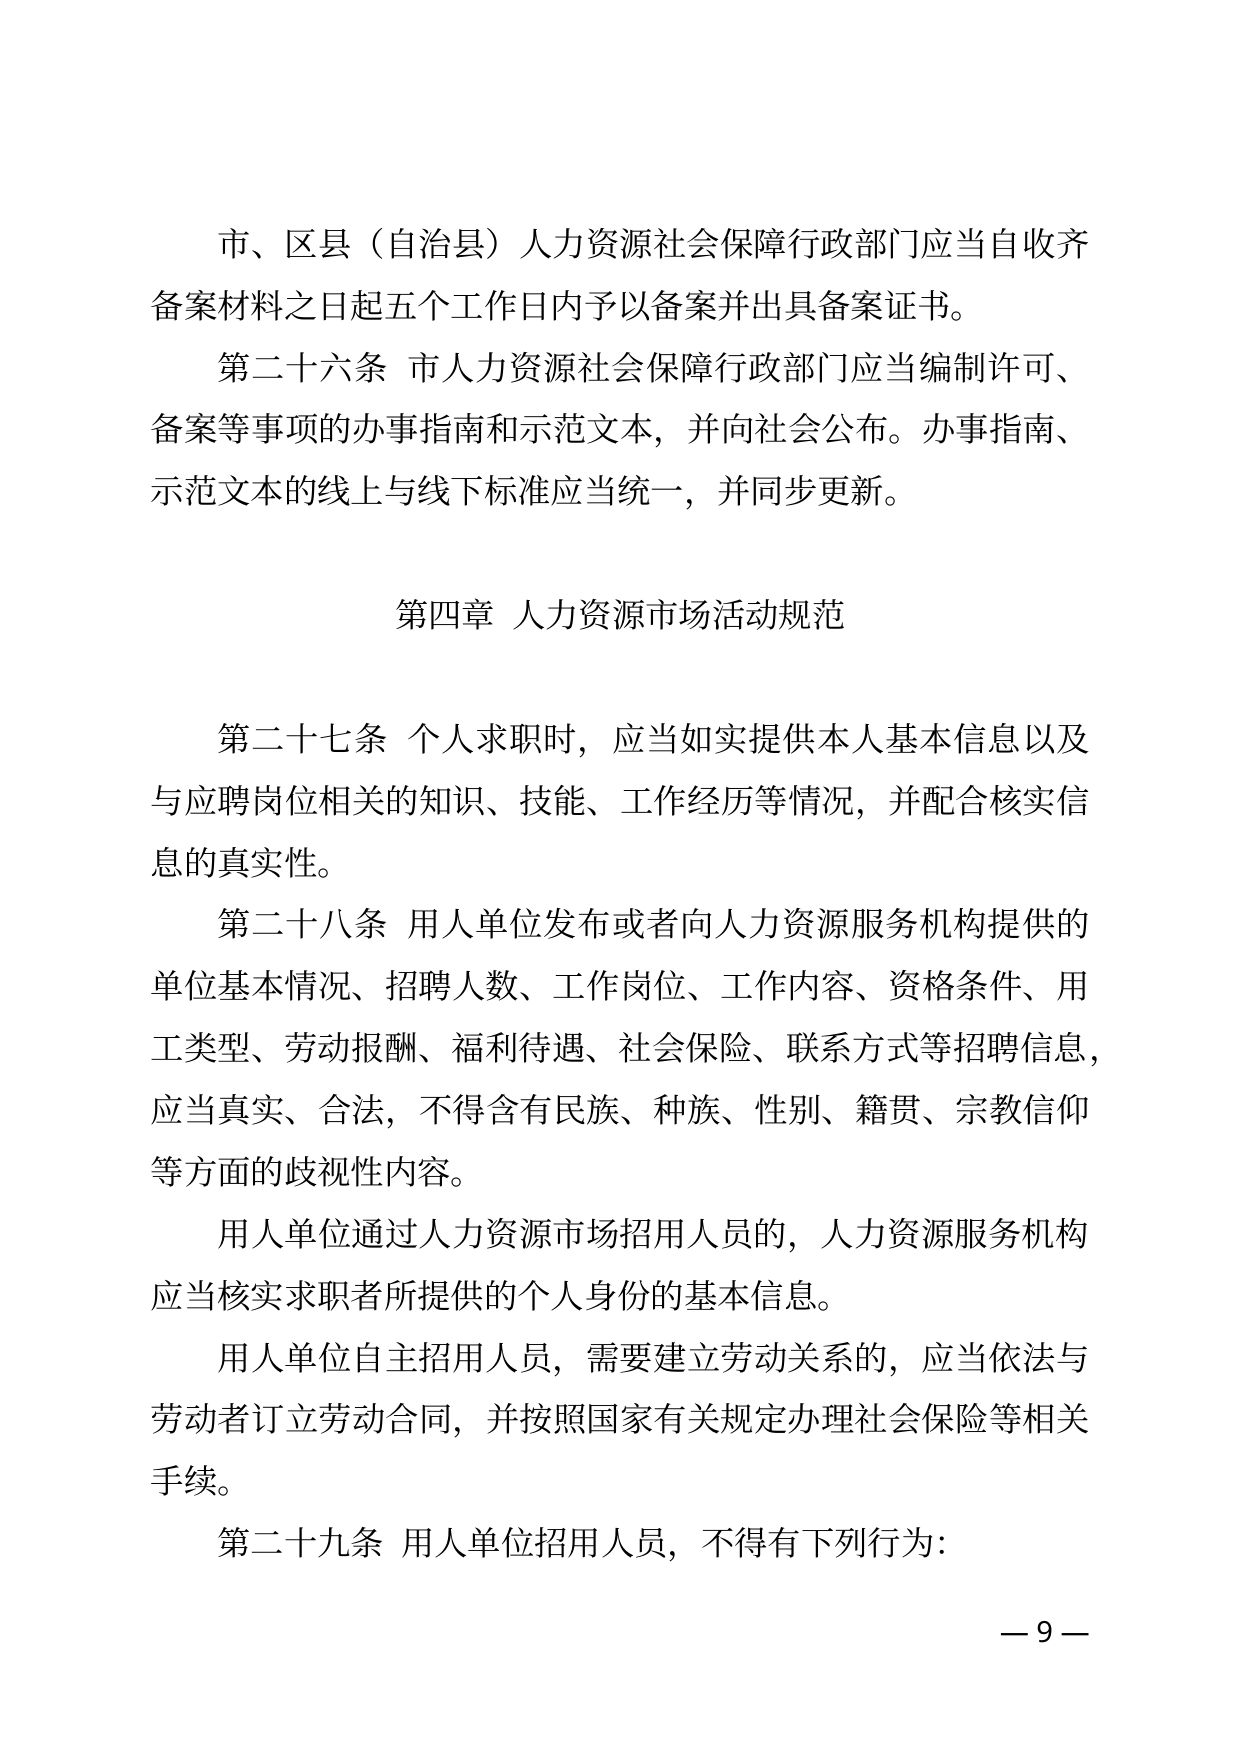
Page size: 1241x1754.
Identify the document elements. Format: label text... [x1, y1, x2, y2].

text 第四章 人力资源市场活动规范 [151, 578, 1089, 640]
text 第二十七条 个人求职时，应当如实提供本人基本信息以及与应聘岗位相关的知识、技能、工作经历等情况，并配合核实信息的真实性。 [151, 702, 1089, 887]
text 用人单位通过人力资源市场招用人员的，人力资源服务机构应当核实求职者所提供的个人身份的基本信息。 [151, 1197, 1089, 1321]
text 第二十九条 用人单位招用人员，不得有下列行为： [151, 1506, 1089, 1568]
text 第二十八条 用人单位发布或者向人力资源服务机构提供的单位基本情况、招聘人数、工作岗位、工作内容、资格条件、用工类型、劳动报酬、福利待遇、社会保险、联系方式等招聘信息，应当真实、合法，不得含有民族、种族、性别、籍贯、宗教信仰等方面的歧视性内容。 [151, 887, 1089, 1197]
text 第二十六条 市人力资源社会保障行政部门应当编制许可、备案等事项的办事指南和示范文本，并向社会公布。办事指南、示范文本的线上与线下标准应当统一，并同步更新。 [151, 331, 1089, 516]
text 市、区县（自治县）人力资源社会保障行政部门应当自收齐备案材料之日起五个工作日内予以备案并出具备案证书。 [151, 207, 1089, 331]
text 用人单位自主招用人员，需要建立劳动关系的，应当依法与劳动者订立劳动合同，并按照国家有关规定办理社会保险等相关手续。 [151, 1321, 1089, 1506]
